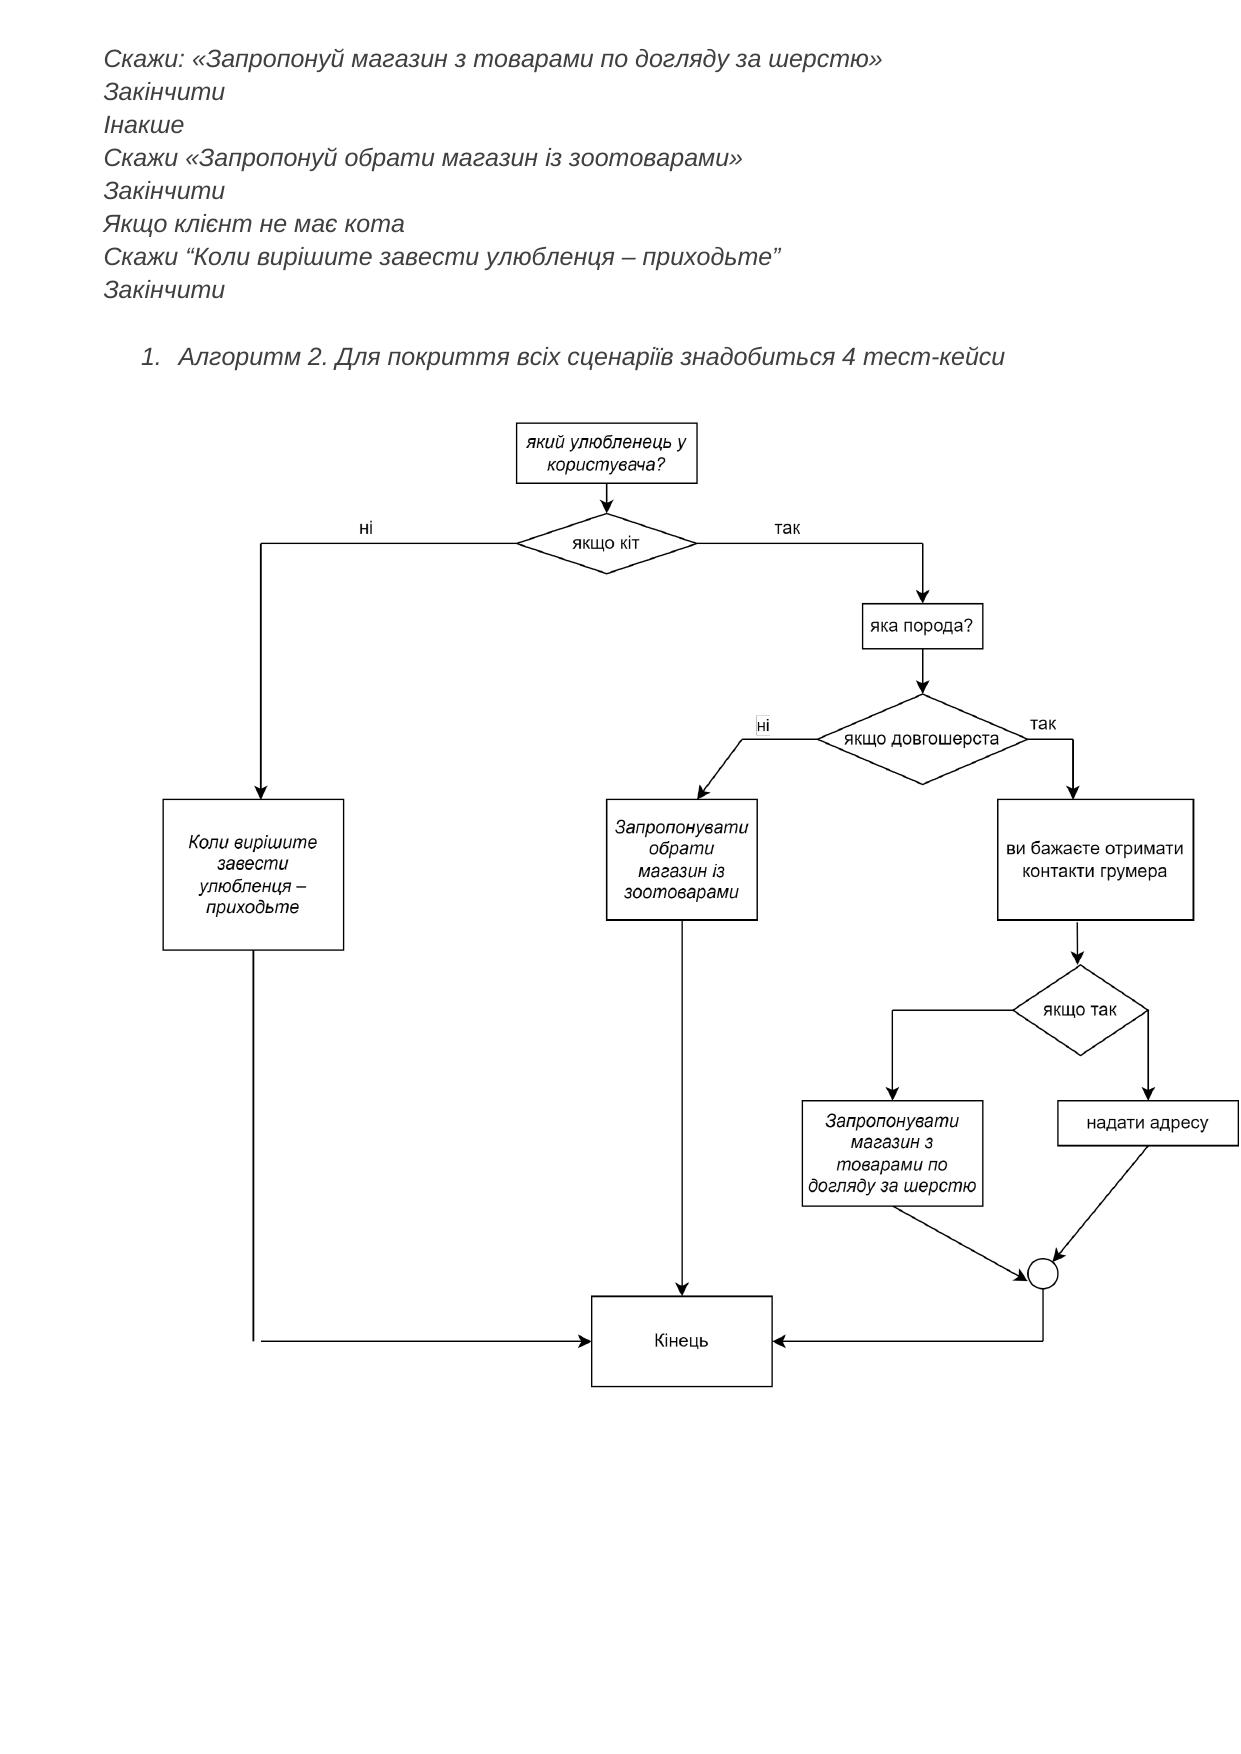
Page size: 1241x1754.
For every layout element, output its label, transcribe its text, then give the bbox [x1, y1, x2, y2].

list Алгоритм 2. Для покриття всіх сценаріїв знадобиться 4 тест-кейси [141, 341, 1210, 370]
text Закінчити [103, 275, 1210, 304]
text Інакше [103, 110, 1210, 139]
text Скажи: «Запропонуй магазин з товарами по догляду за шерстю» [103, 44, 1210, 73]
text Скажи “Коли вирішите завести улюбленця – приходьте” [103, 242, 1210, 271]
text Закінчити [103, 176, 1210, 205]
text Якщо клієнт не має кота [103, 209, 1210, 238]
picture [147, 407, 1241, 1402]
text Закінчити [103, 77, 1210, 106]
text Скажи «Запропонуй обрати магазин із зоотоварами» [103, 143, 1210, 172]
